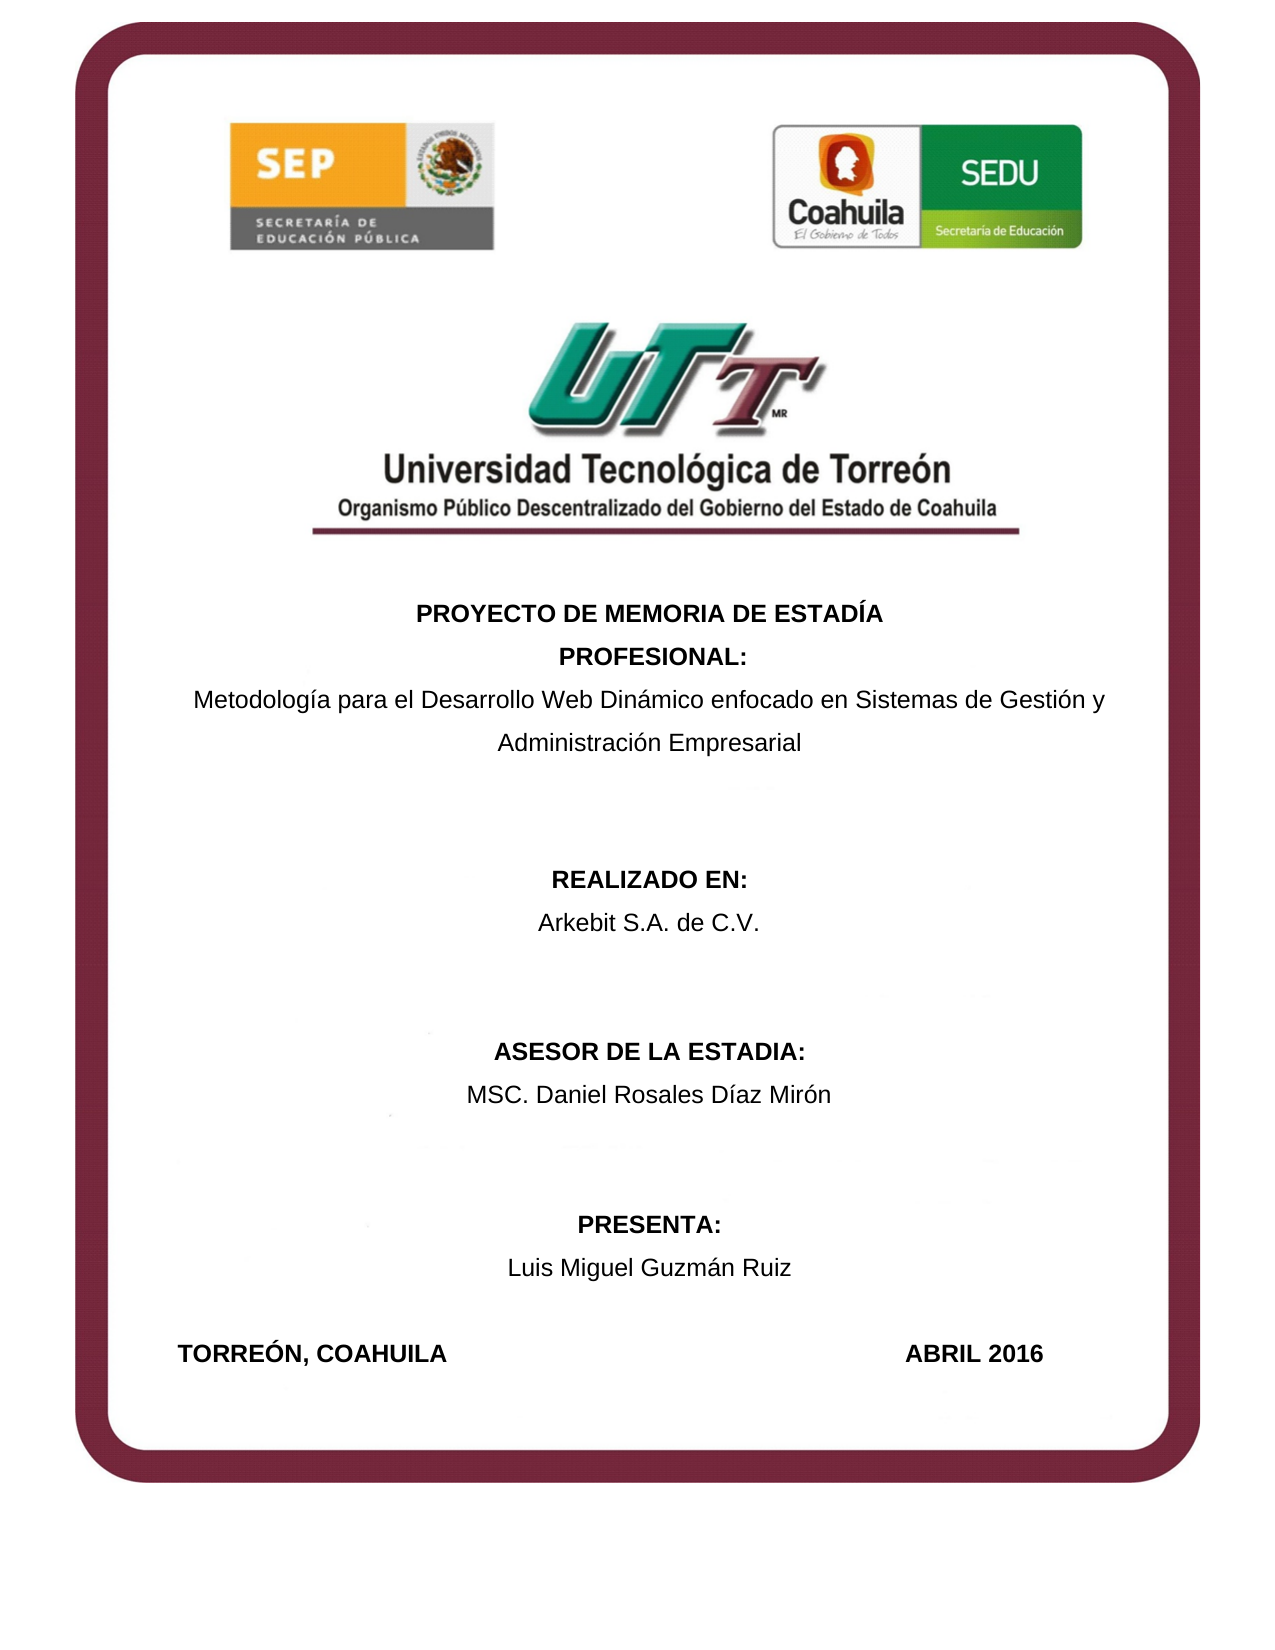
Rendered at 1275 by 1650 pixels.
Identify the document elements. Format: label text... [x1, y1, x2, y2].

text Luis Miguel Guzmán Ruiz [177, 1253, 1122, 1282]
text MSC. Daniel Rosales Díaz Mirón [177, 1080, 1122, 1109]
text TORREÓN, COAHUILA ABRIL 2016 [177, 1339, 1122, 1368]
text Arkebit S.A. de C.V. [177, 908, 1122, 937]
text Metodología para el Desarrollo Web Dinámico enfocado en Sistemas de Gestión y Administración Empresarial [177, 685, 1122, 757]
text REALIZADO EN: [177, 865, 1122, 893]
text ASESOR DE LA ESTADIA: [177, 1037, 1122, 1066]
text PROFESIONAL: [177, 642, 1122, 671]
text PROYECTO DE MEMORIA DE ESTADÍA [177, 599, 1122, 627]
picture [75, 22, 1200, 1483]
text PRESENTA: [177, 1210, 1122, 1238]
